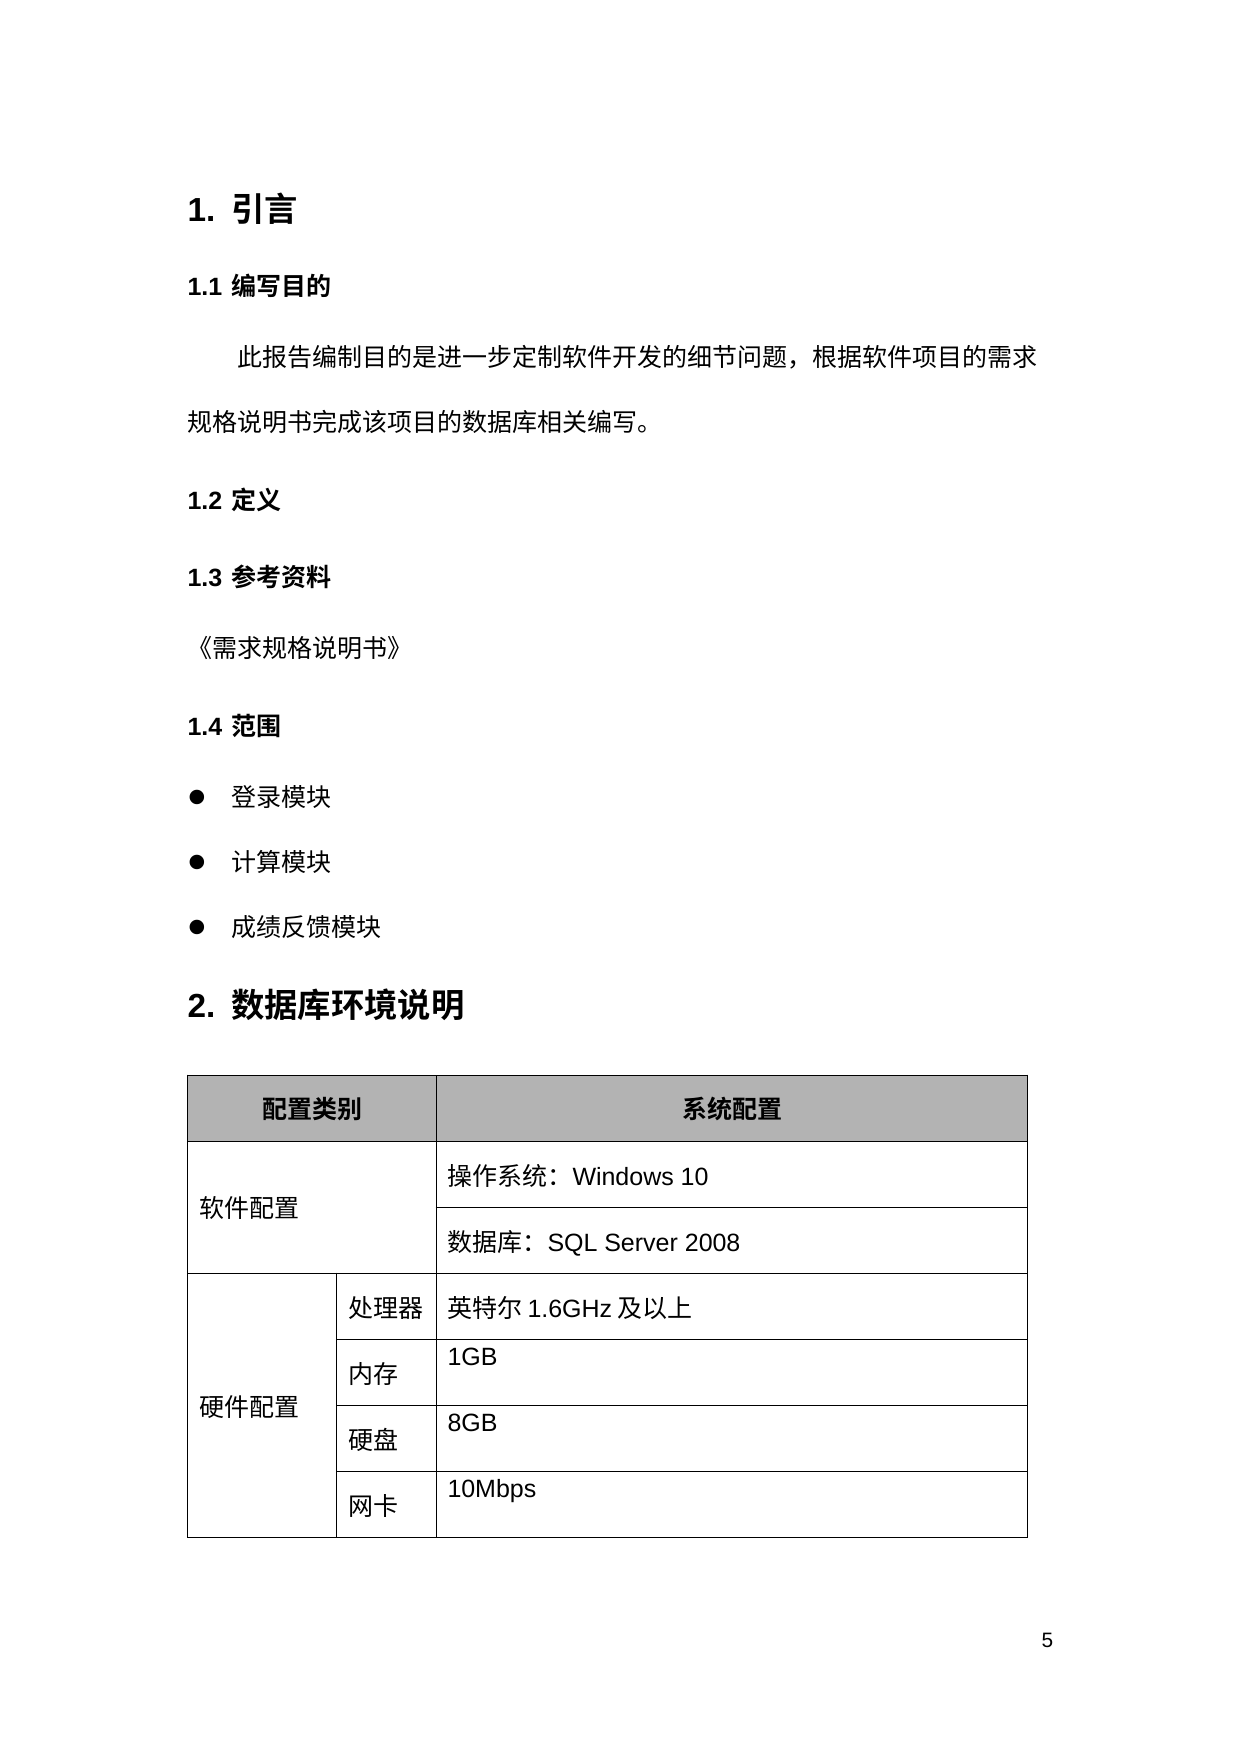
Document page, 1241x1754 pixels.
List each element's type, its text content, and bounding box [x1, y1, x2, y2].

table_cell 英特尔1.6GHz及以上 [437, 1274, 1027, 1339]
subtitle 引言 [187, 174, 1053, 239]
table_cell 内存 [337, 1340, 436, 1405]
table_cell 1GB [437, 1340, 1027, 1405]
list 登录模块 [187, 763, 1053, 828]
table_cell 软件配置 [188, 1142, 436, 1273]
subtitle 数据库环境说明 [187, 971, 1053, 1036]
table_cell 处理器 [337, 1274, 436, 1339]
text 《需求规格说明书》 [187, 614, 1053, 679]
table_cell 网卡 [337, 1472, 436, 1537]
table_cell 操作系统：Windows 10 [437, 1142, 1027, 1207]
table_cell 8GB [437, 1406, 1027, 1471]
list 计算模块 [187, 828, 1053, 893]
table_cell 10Mbps [437, 1472, 1027, 1537]
table_cell 硬盘 [337, 1406, 436, 1471]
table_cell 数据库：SQL Server 2008 [437, 1208, 1027, 1273]
table_header 配置类别 [188, 1076, 436, 1141]
subtitle 范围 [187, 692, 1053, 757]
list 成绩反馈模块 [187, 893, 1053, 958]
subtitle 定义 [187, 466, 1053, 531]
table_cell 硬件配置 [188, 1274, 336, 1537]
table_header 系统配置 [437, 1076, 1027, 1141]
subtitle 参考资料 [187, 543, 1053, 608]
text 此报告编制目的是进一步定制软件开发的细节问题，根据软件项目的需求规格说明书完成该项目的数据库相关编写。 [187, 323, 1053, 453]
subtitle 编写目的 [187, 252, 1053, 317]
